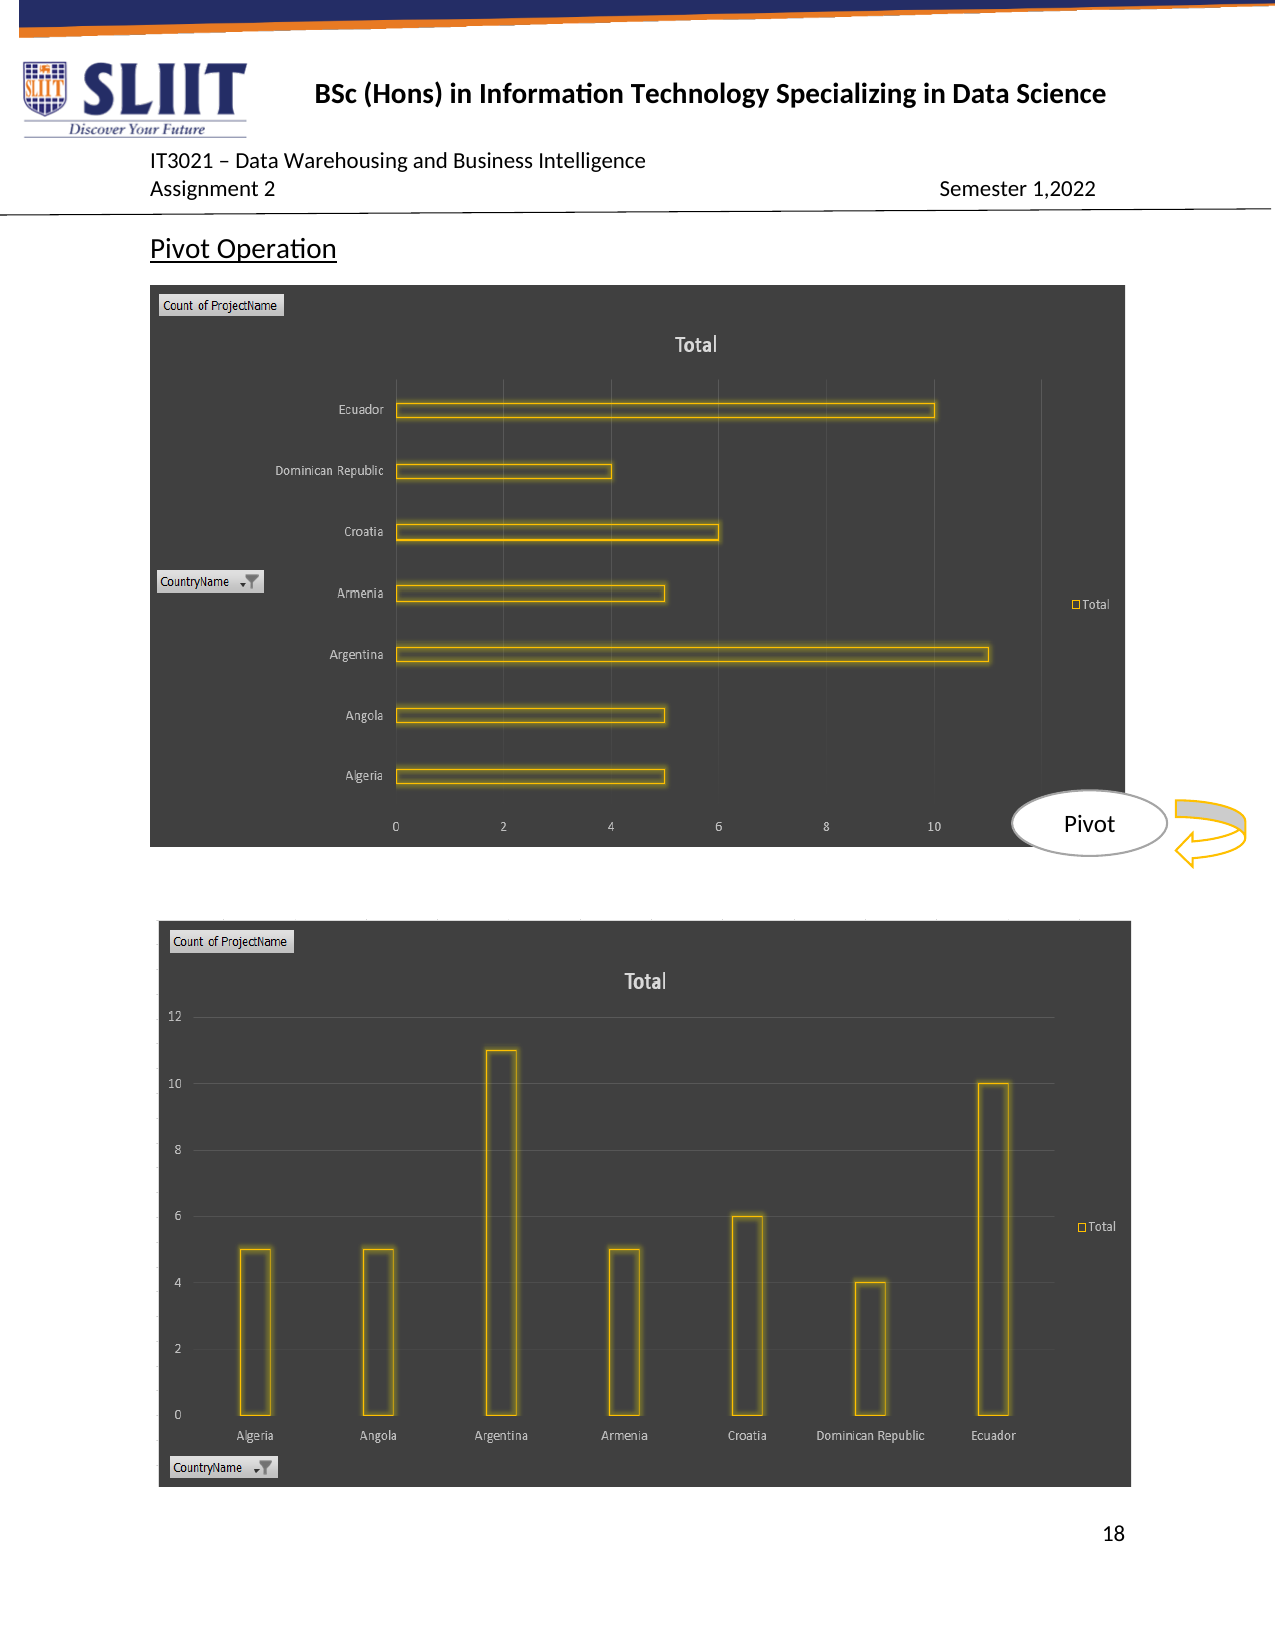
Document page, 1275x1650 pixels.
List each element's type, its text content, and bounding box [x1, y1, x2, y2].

text Pivot Operation [150, 230, 1125, 266]
picture [21, 60, 250, 139]
picture [150, 285, 1125, 847]
picture [20, 0, 1275, 43]
picture [156, 919, 1132, 1487]
